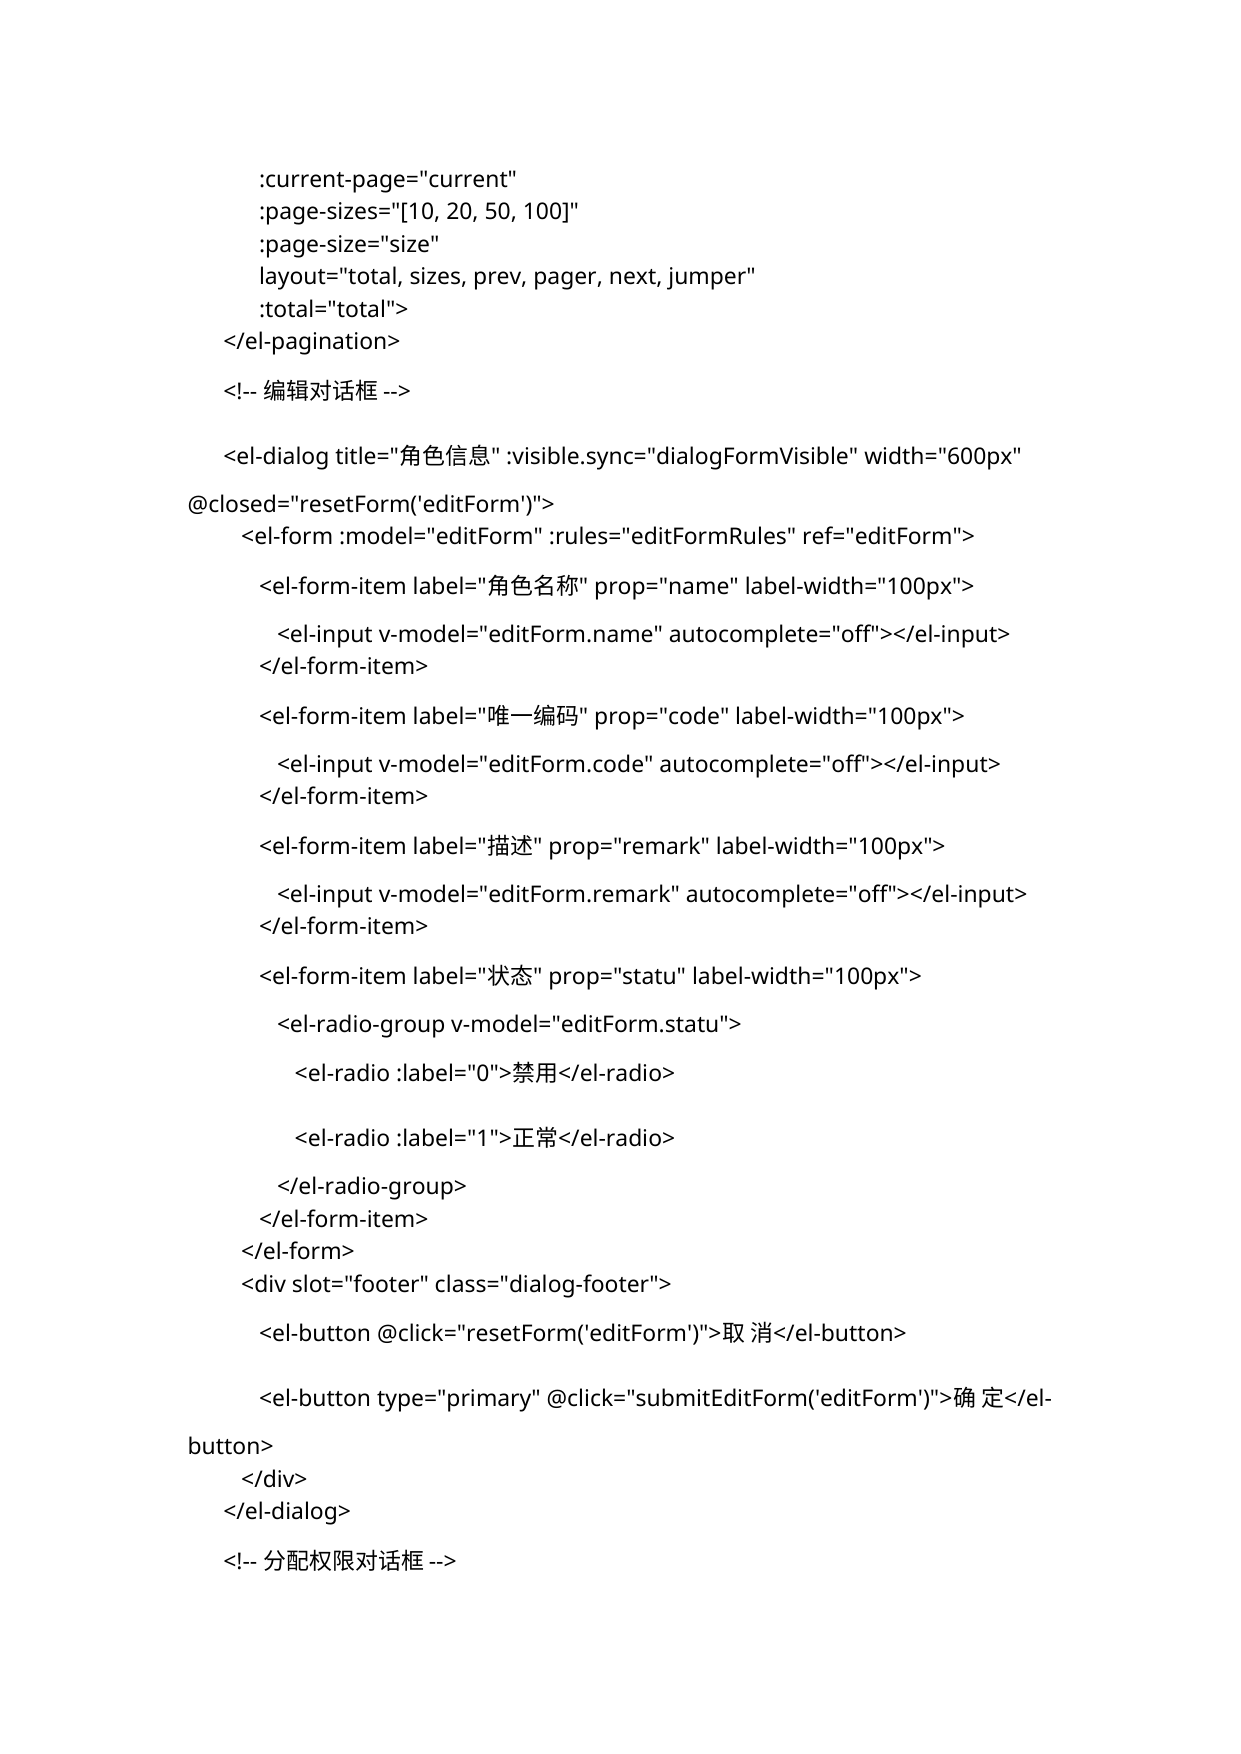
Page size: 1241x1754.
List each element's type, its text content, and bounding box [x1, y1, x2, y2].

text <div slot="footer" class="dialog-footer"> [187, 1267, 1053, 1299]
text </el-form-item> [187, 649, 1053, 682]
text <el-form-item label="唯一编码" prop="code" label-width="100px"> [187, 682, 1053, 747]
text layout="total, sizes, prev, pager, next, jumper" [187, 259, 1053, 292]
text </el-form-item> [187, 909, 1053, 942]
text <el-form-item label="角色名称" prop="name" label-width="100px"> [187, 552, 1053, 617]
text </el-radio-group> [187, 1169, 1053, 1202]
text <el-button @click="resetForm('editForm')">取 消</el-button> [187, 1299, 1053, 1364]
text <el-radio-group v-model="editForm.statu"> [187, 1007, 1053, 1039]
text </el-form-item> [187, 779, 1053, 812]
text <el-radio :label="1">正常</el-radio> [187, 1104, 1053, 1169]
text </div> [187, 1462, 1053, 1494]
text <!-- 编辑对话框 --> [187, 357, 1053, 422]
text </el-dialog> [187, 1494, 1053, 1527]
text <el-input v-model="editForm.remark" autocomplete="off"></el-input> [187, 877, 1053, 909]
text </el-pagination> [187, 324, 1053, 357]
text :page-sizes="[10, 20, 50, 100]" [187, 194, 1053, 227]
text <el-dialog title="角色信息" :visible.sync="dialogFormVisible" width="600px" @closed="resetForm('editForm')"> [187, 422, 1053, 519]
text <el-form-item label="描述" prop="remark" label-width="100px"> [187, 812, 1053, 877]
text <el-radio :label="0">禁用</el-radio> [187, 1039, 1053, 1104]
text </el-form> [187, 1234, 1053, 1267]
text :current-page="current" [187, 162, 1053, 194]
text :page-size="size" [187, 227, 1053, 259]
text :total="total"> [187, 292, 1053, 324]
text <el-form :model="editForm" :rules="editFormRules" ref="editForm"> [187, 519, 1053, 552]
text <el-input v-model="editForm.name" autocomplete="off"></el-input> [187, 617, 1053, 649]
text </el-form-item> [187, 1202, 1053, 1234]
text <el-input v-model="editForm.code" autocomplete="off"></el-input> [187, 747, 1053, 779]
text <el-button type="primary" @click="submitEditForm('editForm')">确 定</el-button> [187, 1364, 1053, 1462]
text <!-- 分配权限对话框 --> [187, 1527, 1053, 1592]
text <el-form-item label="状态" prop="statu" label-width="100px"> [187, 942, 1053, 1007]
